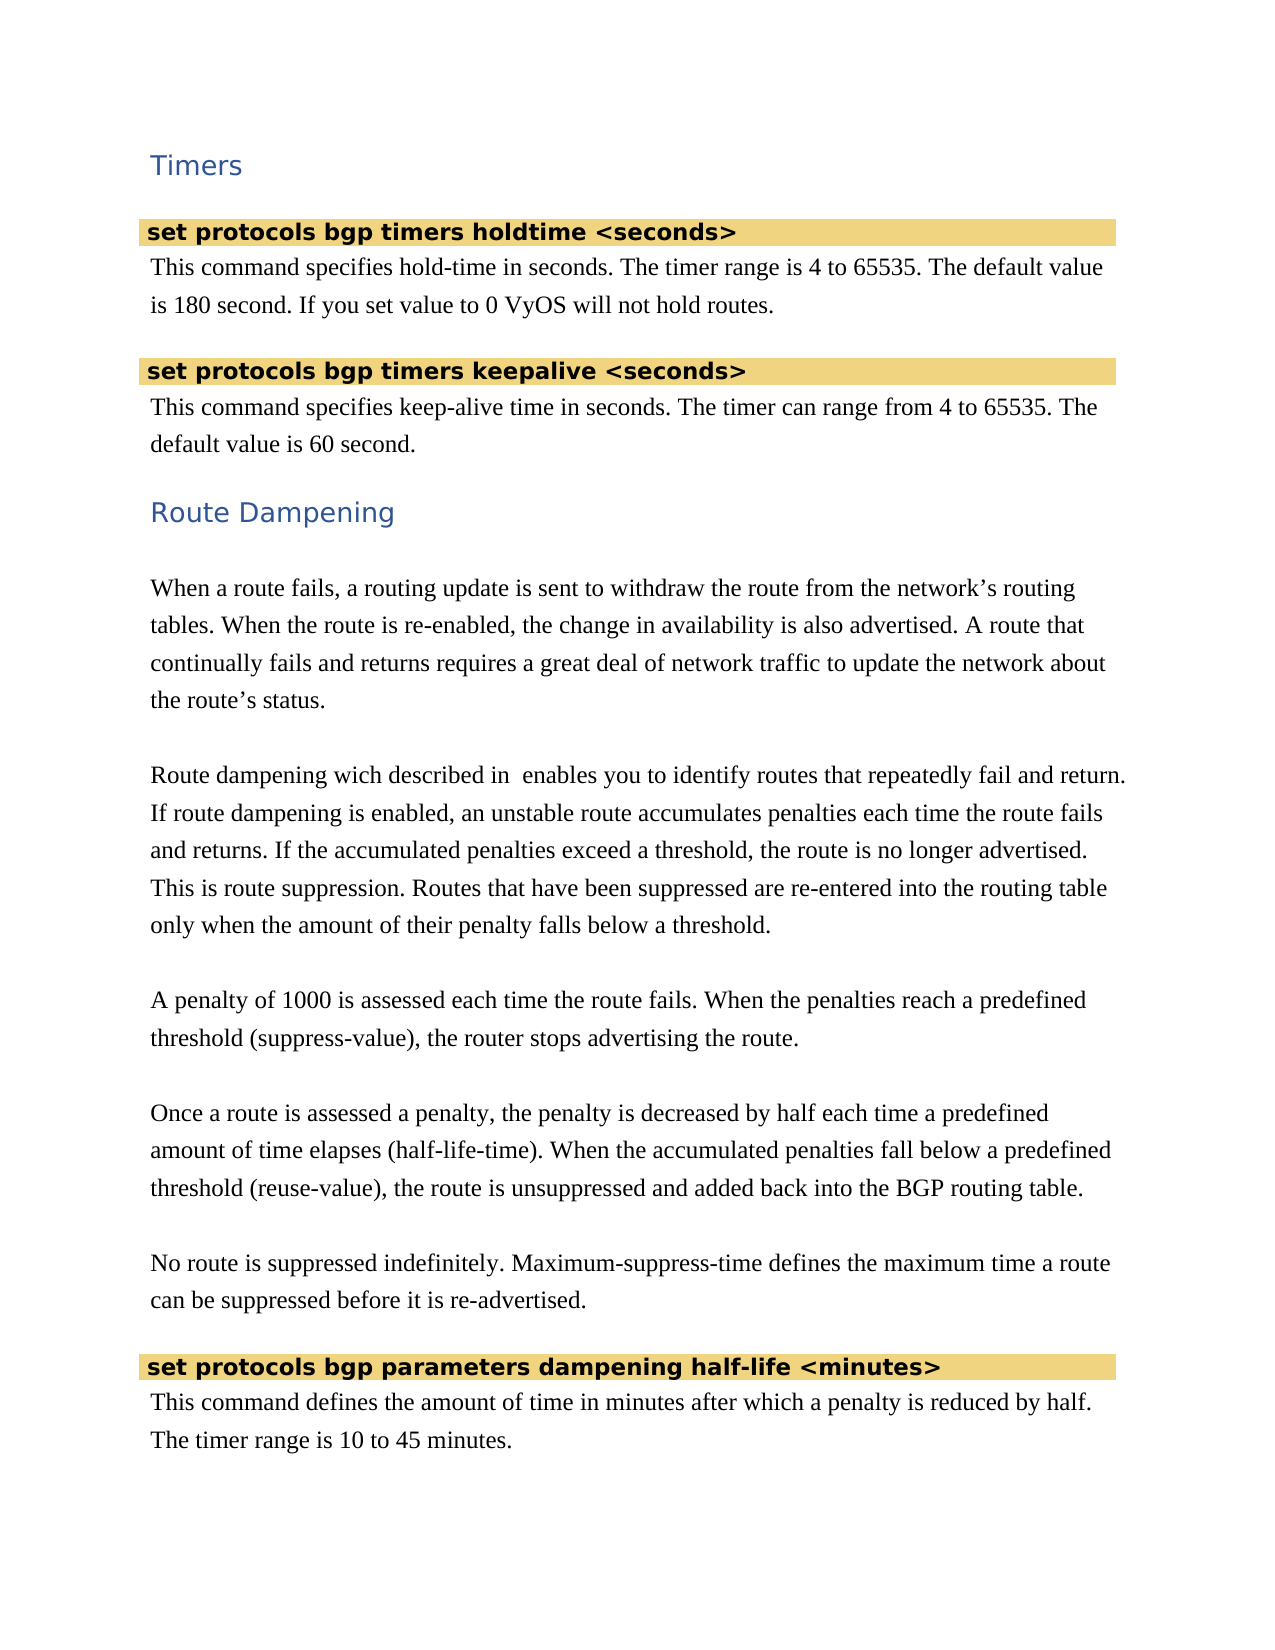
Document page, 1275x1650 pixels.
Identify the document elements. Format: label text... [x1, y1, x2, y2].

table_header set protocols bgp parameters dampening half-life <minutes> [139, 1354, 1116, 1380]
table_header set protocols bgp timers keepalive <seconds> [139, 358, 1116, 385]
text This command defines the amount of time in minutes after which a penalty is reduced by half. The timer range is 10 to 45 minutes. [150, 1381, 1112, 1456]
table_header set protocols bgp timers holdtime <seconds> [139, 219, 1116, 246]
text This command specifies hold-time in seconds. The timer range is 4 to 65535. The default value is 180 second. If you set value to 0 VyOS will not hold routes. [150, 246, 1112, 321]
text Timers [150, 150, 1127, 182]
text Route Dampening [150, 497, 1127, 529]
text A penalty of 1000 is assessed each time the route fails. When the penalties reach a predefined threshold (suppress-value), the router stops advertising the route. [150, 979, 1097, 1054]
text This command specifies keep-alive time in seconds. The timer can range from 4 to 65535. The default value is 60 second. [150, 385, 1112, 460]
text Once a route is assessed a penalty, the penalty is decreased by half each time a predefined amount of time elapses (half-life-time). When the accumulated penalties fall below a predefined threshold (reuse-value), the route is unsuppressed and added back into the BGP routing table. [150, 1091, 1127, 1204]
text When a route fails, a routing update is sent to withdraw the route from the network’s routing tables. When the route is re-enabled, the change in availability is also advertised. A route that continually fails and returns requires a great deal of network traffic to update the network about the route’s status. [150, 566, 1112, 716]
text Route dampening wich described in enables you to identify routes that repeatedly fail and return. If route dampening is enabled, an unstable route accumulates penalties each time the route fails and returns. If the accumulated penalties exceed a threshold, the route is no longer advertised. This is route suppression. Routes that have been suppressed are re-entered into the routing table only when the amount of their penalty falls below a threshold. [150, 754, 1127, 941]
text No route is suppressed indefinitely. Maximum-suppress-time defines the maximum time a route can be suppressed before it is re-advertised. [150, 1241, 1127, 1316]
